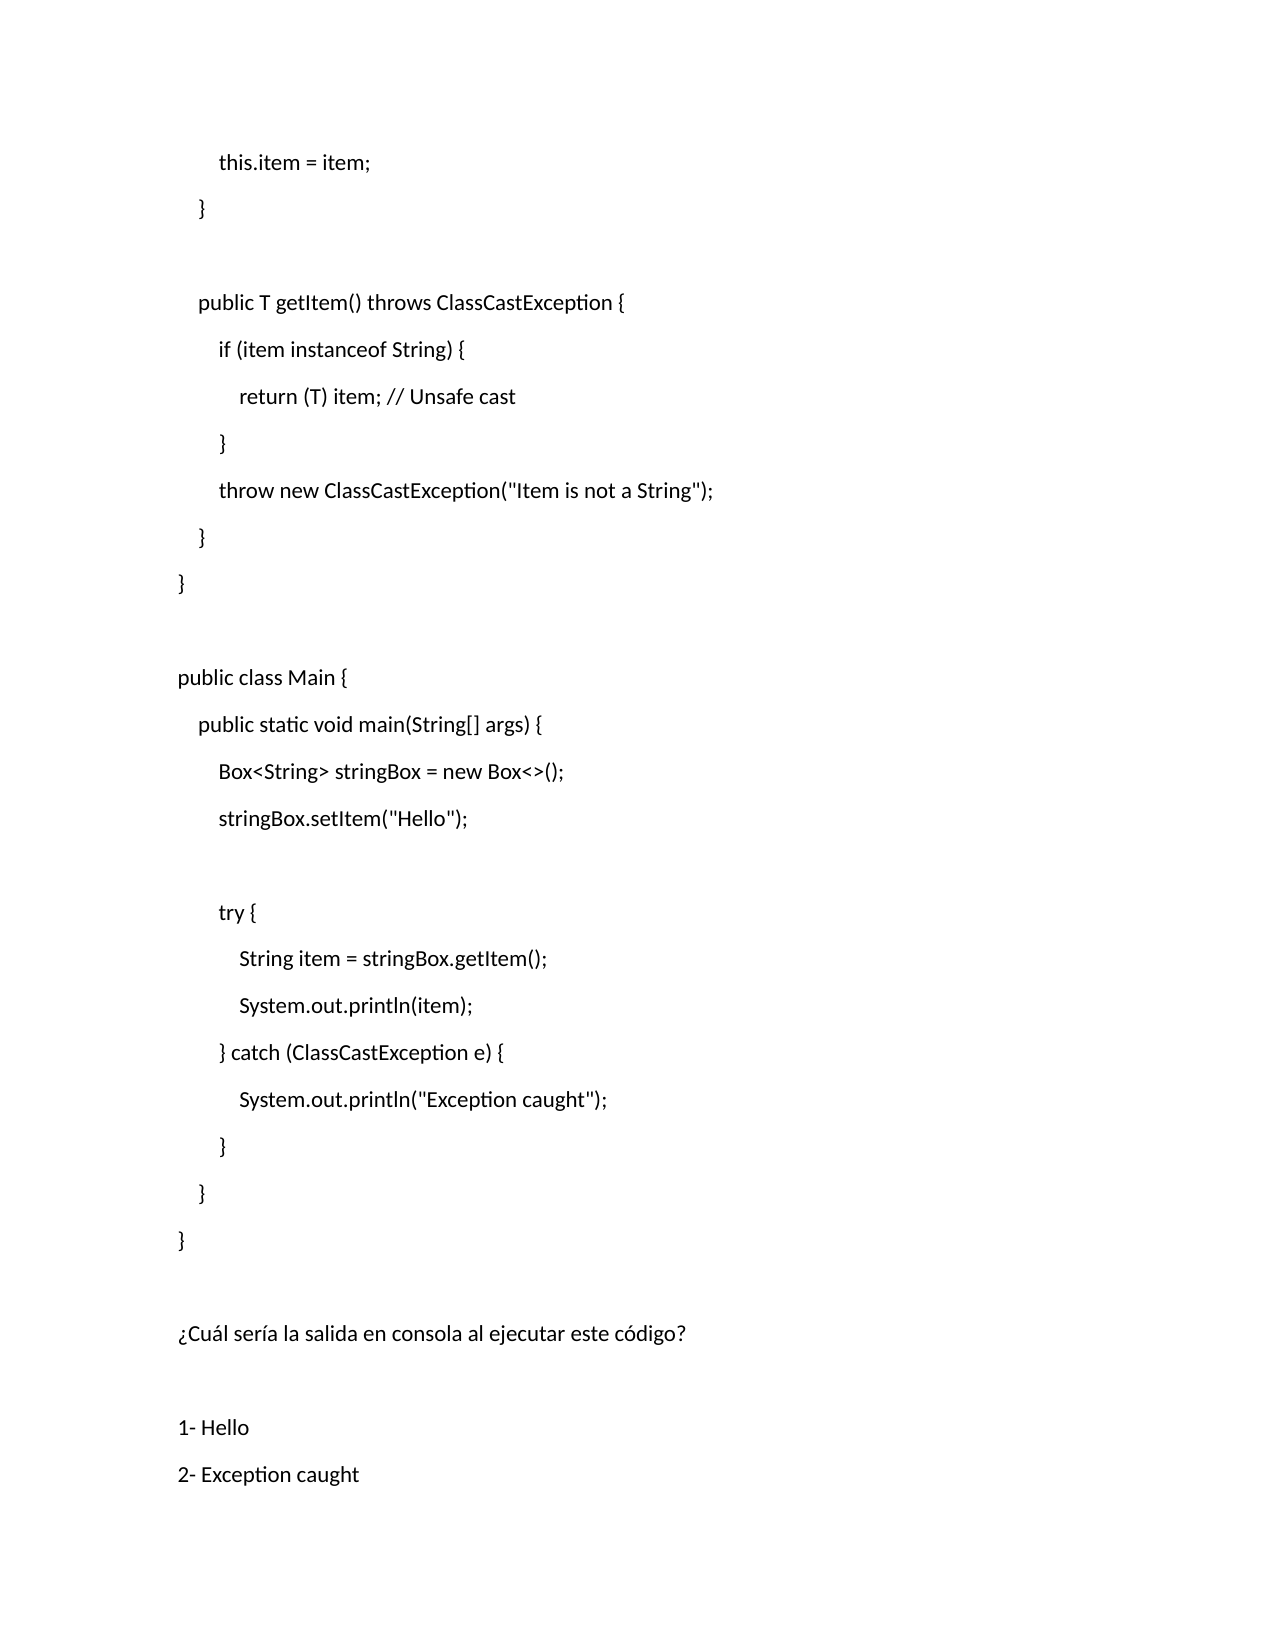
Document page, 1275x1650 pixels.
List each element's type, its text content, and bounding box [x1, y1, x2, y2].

text stringBox.setItem("Hello"); [177, 804, 1098, 832]
text public class Main { [177, 663, 1098, 691]
text } [177, 569, 1098, 597]
text } [177, 523, 1098, 551]
text } catch (ClassCastException e) { [177, 1038, 1098, 1066]
text return (T) item; // Unsafe cast [177, 382, 1098, 410]
text 1- Hello [177, 1413, 1098, 1441]
text if (item instanceof String) { [177, 335, 1098, 363]
text String item = stringBox.getItem(); [177, 944, 1098, 972]
text } [177, 194, 1098, 222]
text public T getItem() throws ClassCastException { [177, 288, 1098, 316]
text ¿Cuál sería la salida en consola al ejecutar este código? [177, 1319, 1098, 1347]
text } [177, 1226, 1098, 1254]
text System.out.println("Exception caught"); [177, 1085, 1098, 1113]
text } [177, 1132, 1098, 1160]
text 2- Exception caught [177, 1460, 1098, 1488]
text } [177, 429, 1098, 457]
text Box<String> stringBox = new Box<>(); [177, 757, 1098, 785]
text this.item = item; [177, 148, 1098, 176]
text try { [177, 898, 1098, 926]
text public static void main(String[] args) { [177, 710, 1098, 738]
text } [177, 1179, 1098, 1207]
text throw new ClassCastException("Item is not a String"); [177, 476, 1098, 504]
text System.out.println(item); [177, 991, 1098, 1019]
